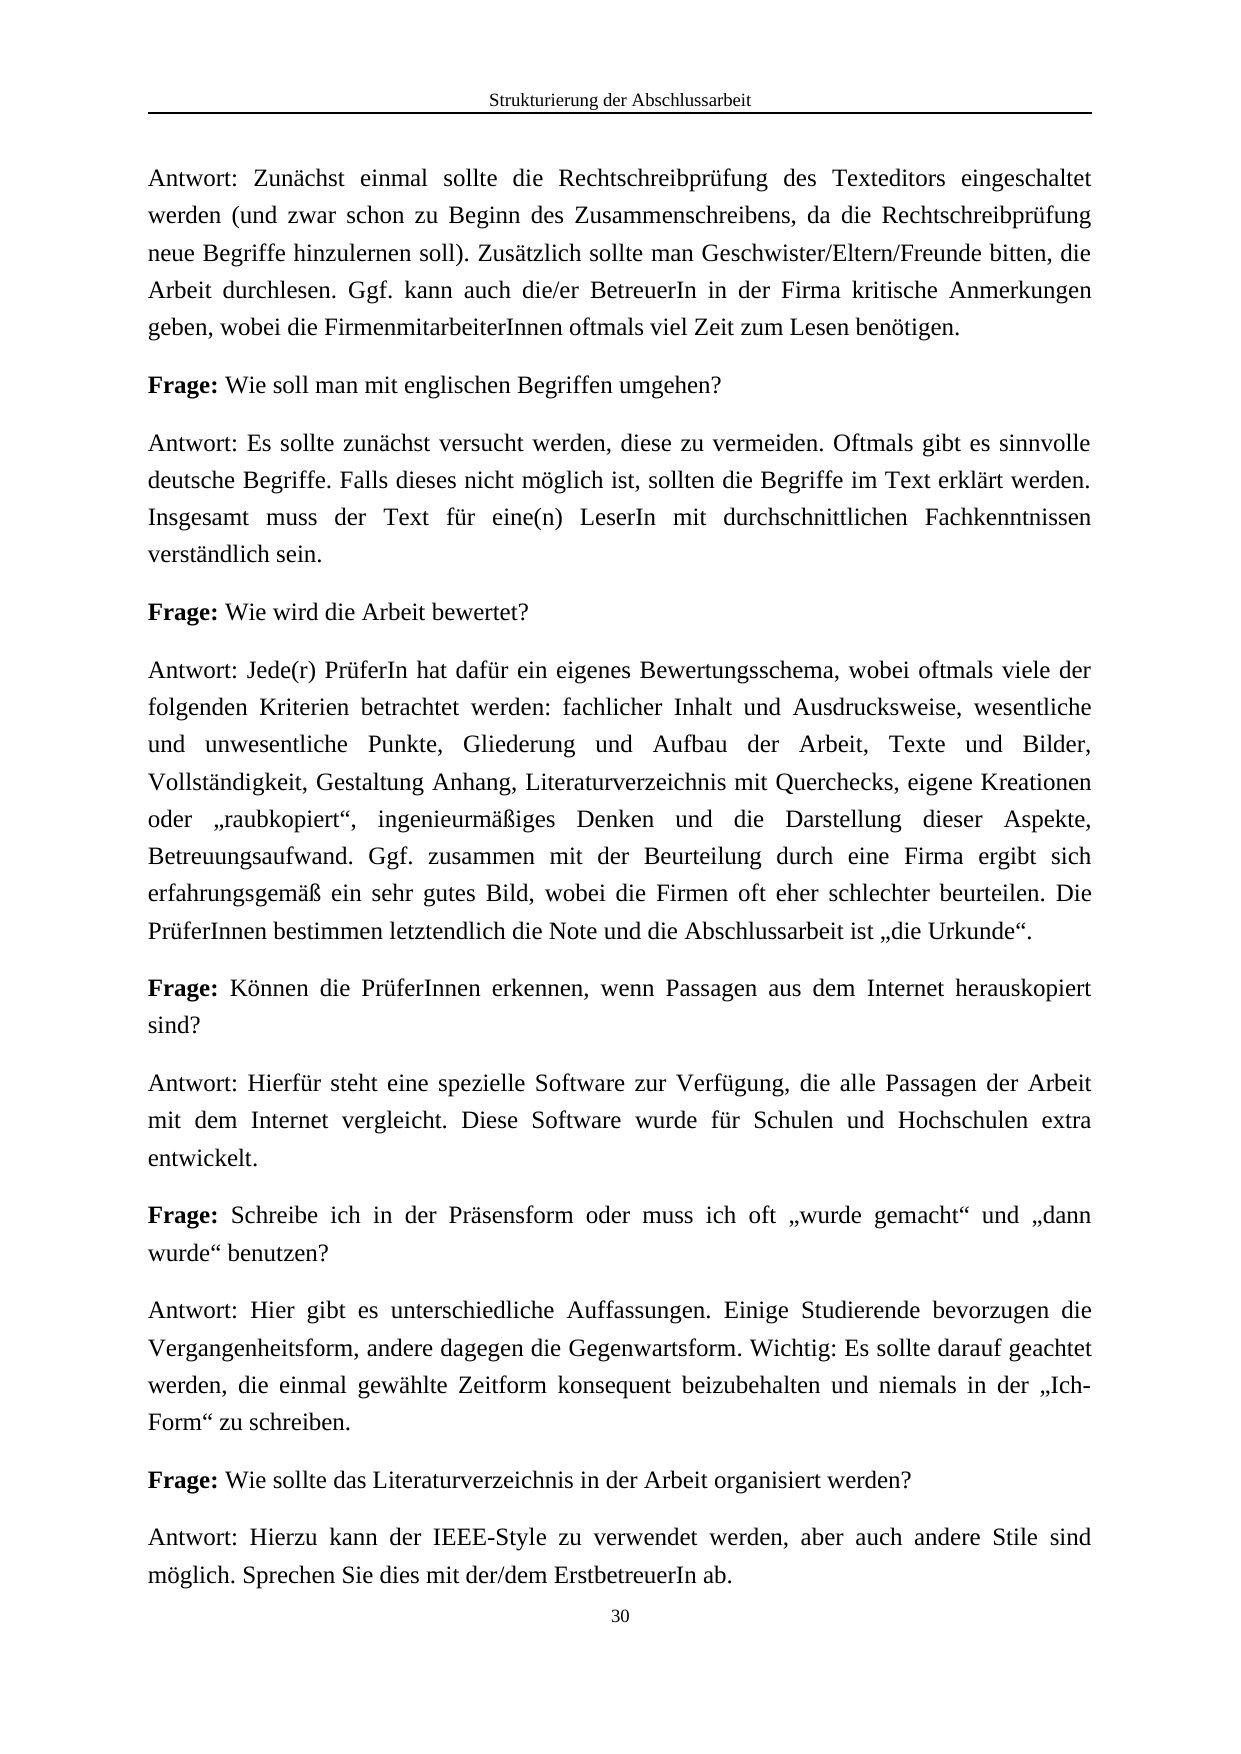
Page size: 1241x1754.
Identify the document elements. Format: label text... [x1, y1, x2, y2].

text Frage: Können die PrüferInnen erkennen, wenn Passagen aus dem Internet herauskopiert sind? [148, 971, 1092, 1041]
text Frage: Wie sollte das Literaturverzeichnis in der Arbeit organisiert werden? [148, 1463, 1092, 1495]
text Antwort: Jede(r) PrüferIn hat dafür ein eigenes Bewertungsschema, wobei oftmals viele der folgenden Kriterien betrachtet werden: fachlicher Inhalt und Ausdrucksweise, wesentliche und unwesentliche Punkte, Gliederung und Aufbau der Arbeit, Texte und Bilder, Vollständigkeit, Gestaltung Anhang, Literaturverzeichnis mit Querchecks, eigene Kreationen oder „raubkopiert“, ingenieurmäßiges Denken und die Darstellung dieser Aspekte, Betreuungsaufwand. Ggf. zusammen mit der Beurteilung durch eine Firma ergibt sich erfahrungsgemäß ein sehr gutes Bild, wobei die Firmen oft eher schlechter beurteilen. Die PrüferInnen bestimmen letztendlich die Note und die Abschlussarbeit ist „die Urkunde“. [148, 653, 1092, 946]
text Antwort: Hierfür steht eine spezielle Software zur Verfügung, die alle Passagen der Arbeit mit dem Internet vergleicht. Diese Software wurde für Schulen und Hochschulen extra entwickelt. [148, 1066, 1092, 1173]
text Antwort: Hierzu kann der IEEE-Style zu verwendet werden, aber auch andere Stile sind möglich. Sprechen Sie dies mit der/dem ErstbetreuerIn ab. [148, 1521, 1092, 1590]
text Antwort: Zunächst einmal sollte die Rechtschreibprüfung des Texteditors eingeschaltet werden (und zwar schon zu Beginn des Zusammenschreibens, da die Rechtschreibprüfung neue Begriffe hinzulernen soll). Zusätzlich sollte man Geschwister/Eltern/Freunde bitten, die Arbeit durchlesen. Ggf. kann auch die/er BetreuerIn in der Firma kritische Anmerkungen geben, wobei die FirmenmitarbeiterInnen oftmals viel Zeit zum Lesen benötigen. [148, 161, 1092, 343]
text Antwort: Hier gibt es unterschiedliche Auffassungen. Einige Studierende bevorzugen die Vergangenheitsform, andere dagegen die Gegenwartsform. Wichtig: Es sollte darauf geachtet werden, die einmal gewählte Zeitform konsequent beizubehalten und niemals in der „Ich-Form“ zu schreiben. [148, 1293, 1092, 1438]
text Frage: Schreibe ich in der Präsensform oder muss ich oft „wurde gemacht“ und „dann wurde“ benutzen? [148, 1198, 1092, 1268]
text Antwort: Es sollte zunächst versucht werden, diese zu vermeiden. Oftmals gibt es sinnvolle deutsche Begriffe. Falls dieses nicht möglich ist, sollten die Begriffe im Text erklärt werden. Insgesamt muss der Text für eine(n) LeserIn mit durchschnittlichen Fachkenntnissen verständlich sein. [148, 426, 1092, 570]
text Frage: Wie wird die Arbeit bewertet? [148, 595, 1092, 628]
text Frage: Wie soll man mit englischen Begriffen umgehen? [148, 368, 1092, 401]
